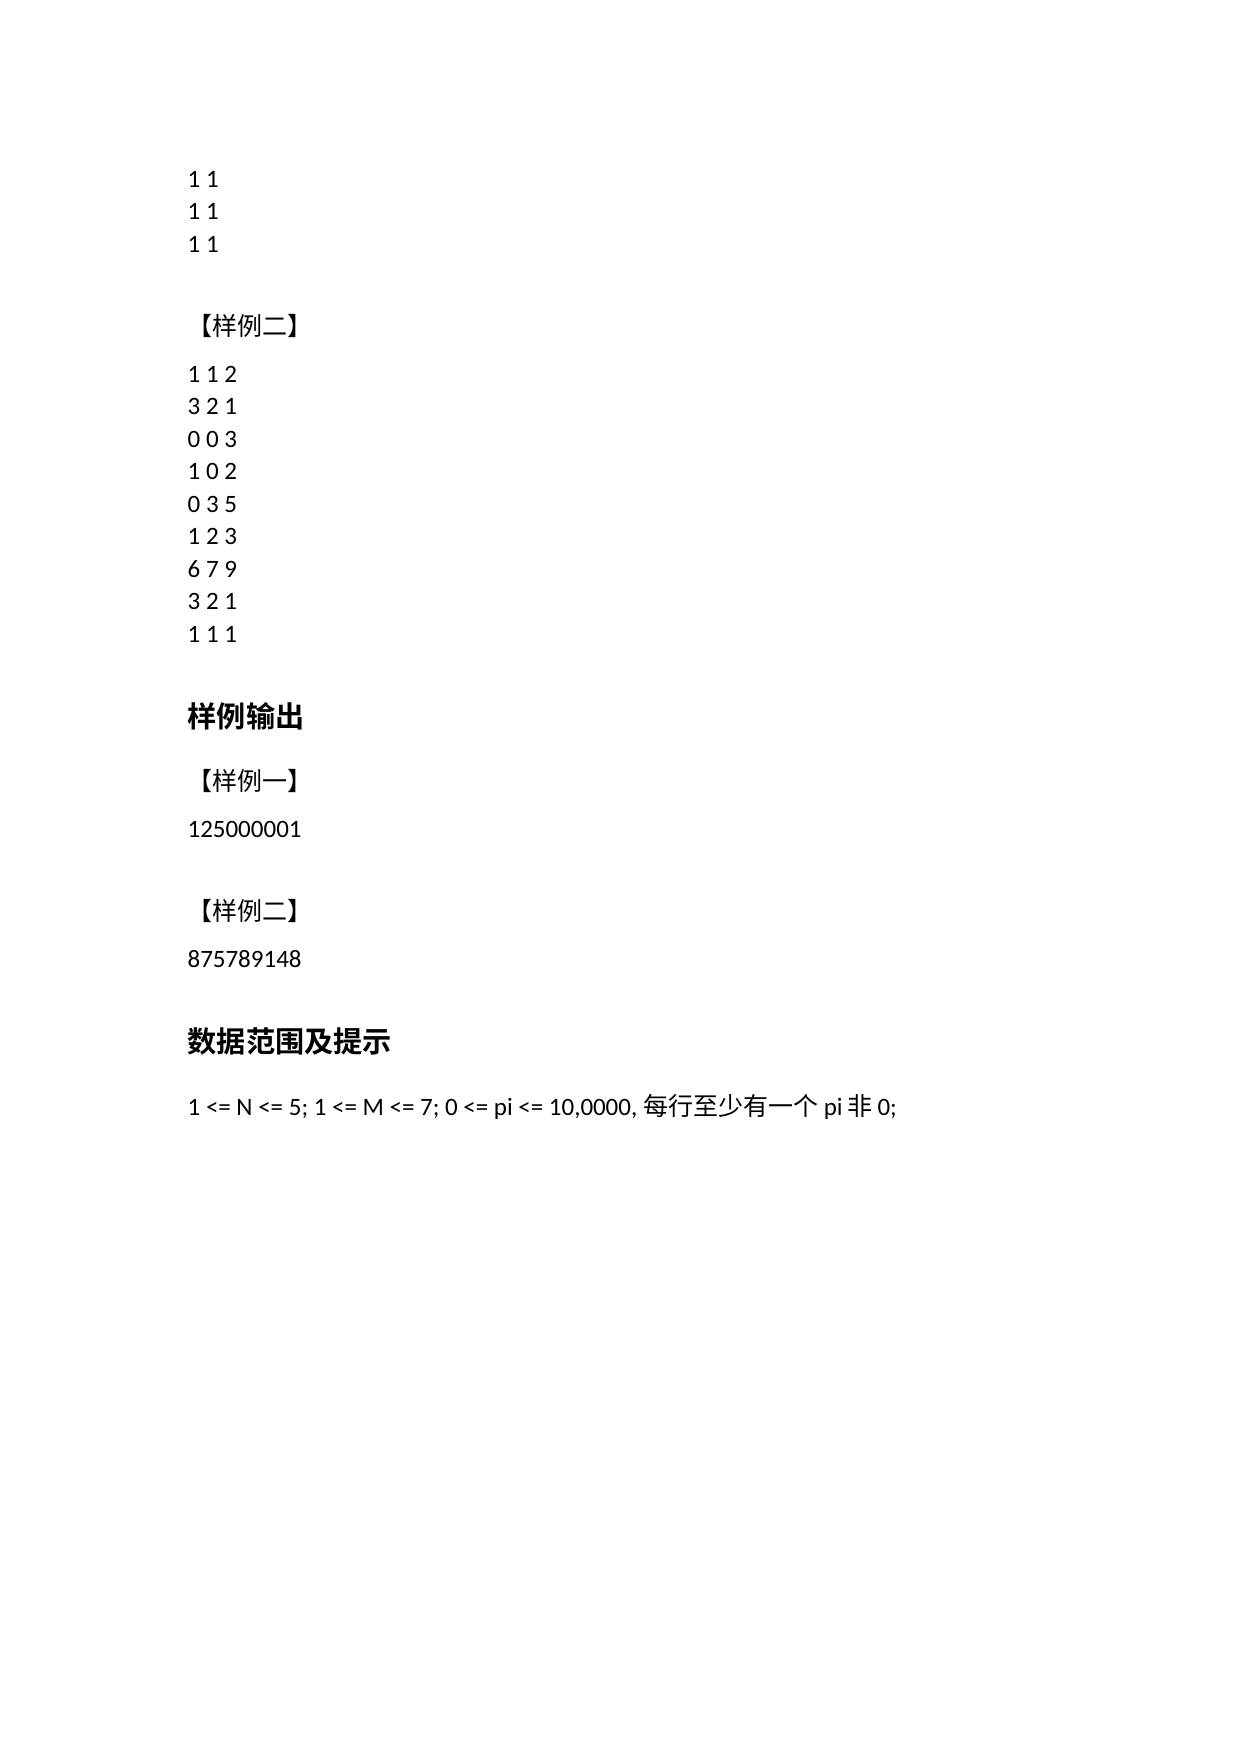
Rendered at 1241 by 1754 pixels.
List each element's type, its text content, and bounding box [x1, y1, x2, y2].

list 3 2 1 [187, 389, 1053, 422]
list 【样例二】 [187, 292, 1053, 357]
text 125000001 [187, 812, 1053, 844]
text 【样例一】 [187, 747, 1053, 812]
text 875789148 [187, 942, 1053, 974]
list 1 <= N <= 5; 1 <= M <= 7; 0 <= pi <= 10,0000, 每行至少有一个pi非0; [187, 1072, 1053, 1137]
text 样例输出 [187, 682, 1053, 747]
list 1 2 3 [187, 519, 1053, 552]
list 6 7 9 [187, 552, 1053, 584]
list 1 1 [187, 227, 1053, 259]
list 1 1 [187, 194, 1053, 227]
list 1 1 1 [187, 617, 1053, 649]
list 3 2 1 [187, 584, 1053, 617]
list 0 3 5 [187, 487, 1053, 519]
list 1 1 2 [187, 357, 1053, 389]
list 0 0 3 [187, 422, 1053, 454]
text 数据范围及提示 [187, 1007, 1053, 1072]
list 1 1 [187, 162, 1053, 194]
list 1 0 2 [187, 454, 1053, 487]
text 【样例二】 [187, 877, 1053, 942]
